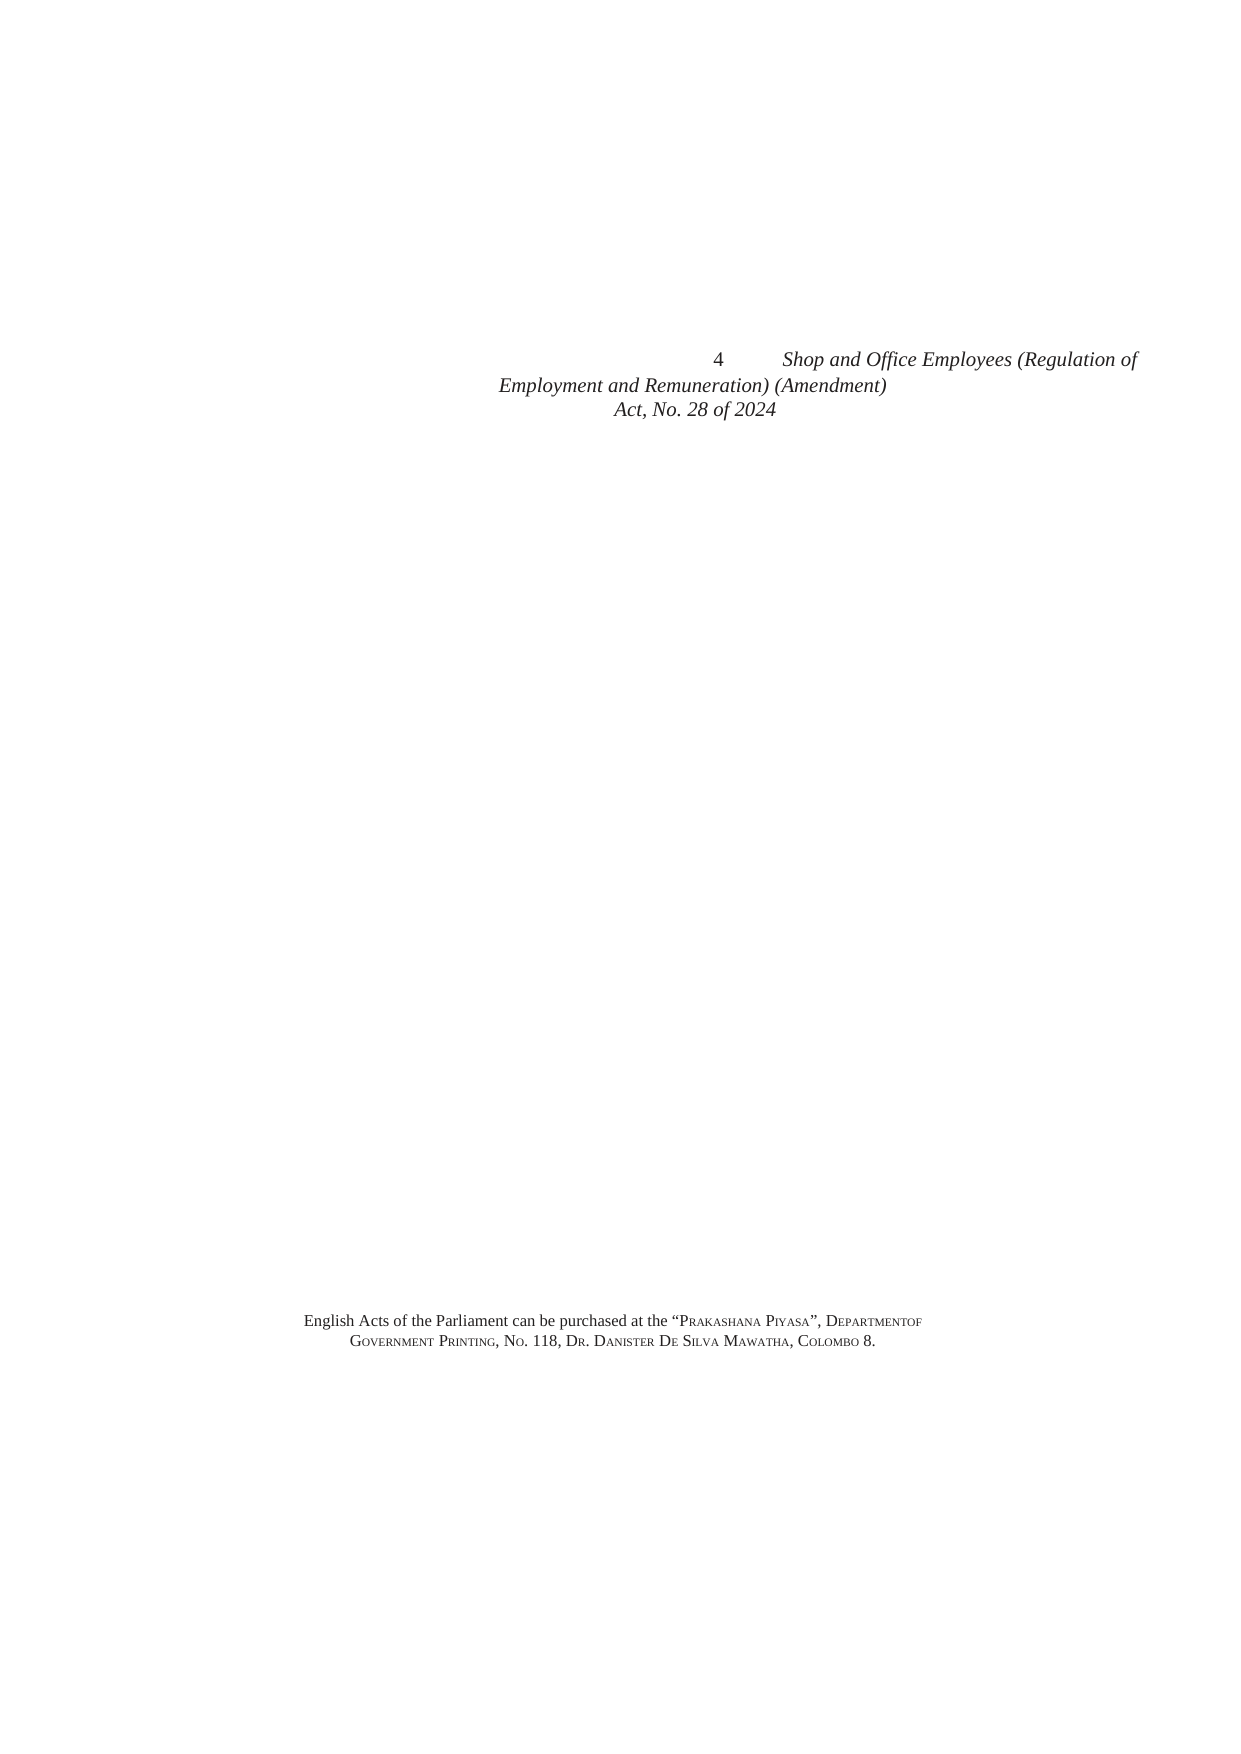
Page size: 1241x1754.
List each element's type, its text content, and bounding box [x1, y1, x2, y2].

text Employment and Remuneration) (Amendment) Act, No. 28 of 2024 [495, 373, 895, 421]
table_header 4 [283, 342, 752, 372]
text English Acts of the Parliament can be purchased at the “PRAKASHANA PIYASA”, DEPARTMENTOF GOVERNMENT PRINTING, NO. 118, DR. DANISTER DE SILVA MAWATHA, COLOMBO 8. [285, 1311, 940, 1350]
table_header Shop and Office Employees (Regulation of [752, 342, 1222, 372]
